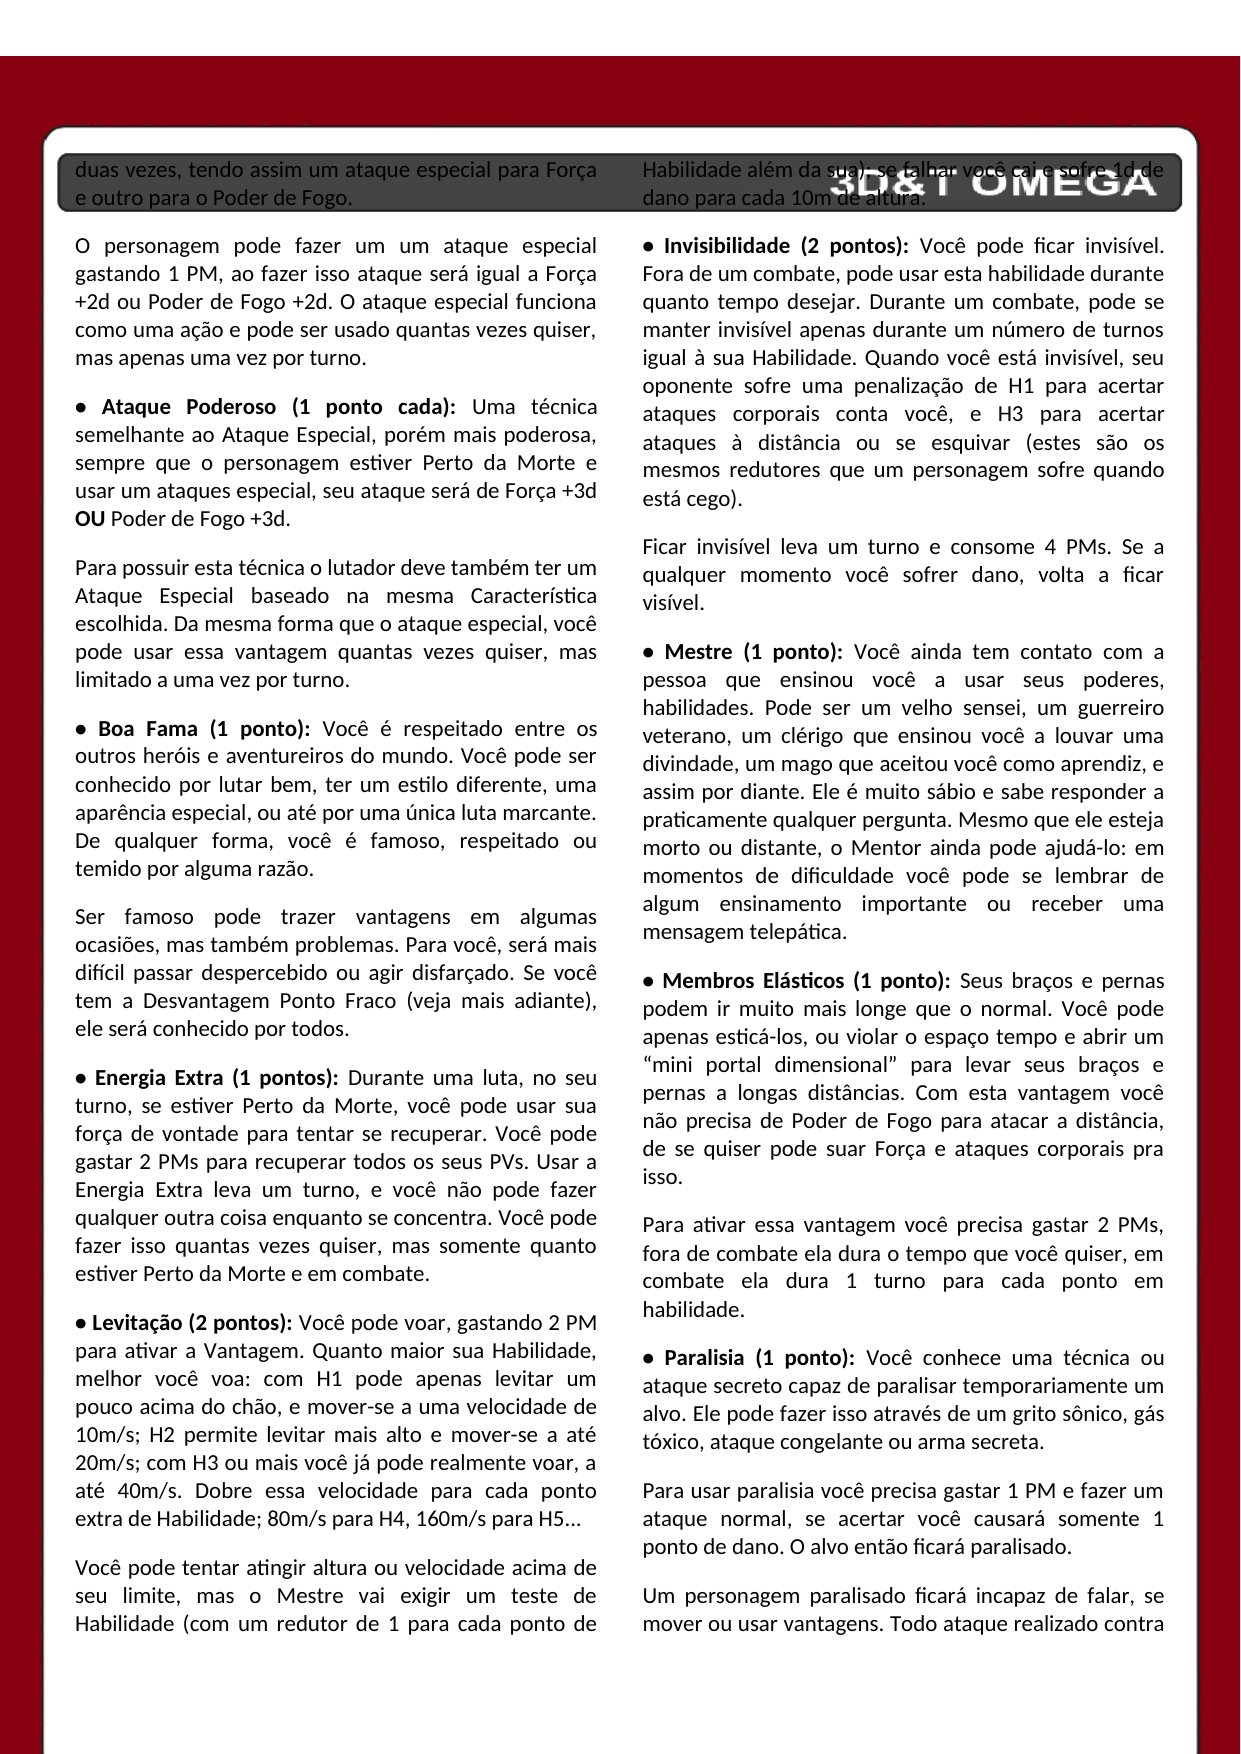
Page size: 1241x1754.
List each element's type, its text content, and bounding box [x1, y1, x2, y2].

text • Paralisia (1 ponto): Você conhece uma técnica ou ataque secreto capaz de paralisar temporariamente um alvo. Ele pode fazer isso através de um grito sônico, gás tóxico, ataque congelante ou arma secreta. [642, 1343, 1165, 1455]
text • Membros Elásticos (1 ponto): Seus braços e pernas podem ir muito mais longe que o normal. Você pode apenas esticá-los, ou violar o espaço tempo e abrir um “mini portal dimensional” para levar seus braços e pernas a longas distâncias. Com esta vantagem você não precisa de Poder de Fogo para atacar a distância, de se quiser pode suar Força e ataques corporais pra isso. [642, 966, 1165, 1190]
text • Mestre (1 ponto): Você ainda tem contato com a pessoa que ensinou você a usar seus poderes, habilidades. Pode ser um velho sensei, um guerreiro veterano, um clérigo que ensinou você a louvar uma divindade, um mago que aceitou você como aprendiz, e assim por diante. Ele é muito sábio e sabe responder a praticamente qualquer pergunta. Mesmo que ele esteja morto ou distante, o Mentor ainda pode ajudá-lo: em momentos de dificuldade você pode se lembrar de algum ensinamento importante ou receber uma mensagem telepática. [642, 637, 1165, 945]
text Ficar invisível leva um turno e consome 4 PMs. Se a qualquer momento você sofrer dano, volta a ficar visível. [642, 532, 1165, 616]
text • Ataque Poderoso (1 ponto cada): Uma técnica semelhante ao Ataque Especial, porém mais poderosa, sempre que o personagem estiver Perto da Morte e usar um ataques especial, seu ataque será de Força +3d OU Poder de Fogo +3d. [75, 392, 598, 532]
text Você pode tentar atingir altura ou velocidade acima de seu limite, mas o Mestre vai exigir um teste de Habilidade (com um redutor de 1 para cada ponto de Habilidade além da sua); se falhar você cai e sofre 1d de dano para cada 10m de altura. [642, 155, 1165, 211]
text • Energia Extra (1 pontos): Durante uma luta, no seu turno, se estiver Perto da Morte, você pode usar sua força de vontade para tentar se recuperar. Você pode gastar 2 PMs para recuperar todos os seus PVs. Usar a Energia Extra leva um turno, e você não pode fazer qualquer outra coisa enquanto se concentra. Você pode fazer isso quantas vezes quiser, mas somente quanto estiver Perto da Morte e em combate. [75, 1063, 598, 1287]
text Para possuir esta técnica o lutador deve também ter um Ataque Especial baseado na mesma Característica escolhida. Da mesma forma que o ataque especial, você pode usar essa vantagem quantas vezes quiser, mas limitado a uma vez por turno. [75, 553, 598, 693]
text • Invisibilidade (2 pontos): Você pode ficar invisível. Fora de um combate, pode usar esta habilidade durante quanto tempo desejar. Durante um combate, pode se manter invisível apenas durante um número de turnos igual à sua Habilidade. Quando você está invisível, seu oponente sofre uma penalização de H1 para acertar ataques corporais conta você, e H3 para acertar ataques à distância ou se esquivar (estes são os mesmos redutores que um personagem sofre quando está cego). [642, 231, 1165, 512]
text Ser famoso pode trazer vantagens em algumas ocasiões, mas também problemas. Para você, será mais difícil passar despercebido ou agir disfarçado. Se você tem a Desvantagem Ponto Fraco (veja mais adiante), ele será conhecido por todos. [75, 902, 598, 1042]
text Para ativar essa vantagem você precisa gastar 2 PMs, fora de combate ela dura o tempo que você quiser, em combate ela dura 1 turno para cada ponto em habilidade. [642, 1211, 1165, 1323]
text Para usar paralisia você precisa gastar 1 PM e fazer um ataque normal, se acertar você causará somente 1 ponto de dano. O alvo então ficará paralisado. [642, 1476, 1165, 1560]
text Você pode tentar atingir altura ou velocidade acima de seu limite, mas o Mestre vai exigir um teste de Habilidade (com um redutor de 1 para cada ponto de Habilidade além da sua); se falhar você cai e sofre 1d de dano para cada 10m de altura. [75, 1553, 598, 1637]
text • Levitação (2 pontos): Você pode voar, gastando 2 PM para ativar a Vantagem. Quanto maior sua Habilidade, melhor você voa: com H1 pode apenas levitar um pouco acima do chão, e mover-se a uma velocidade de 10m/s; H2 permite levitar mais alto e mover-se a até 20m/s; com H3 ou mais você já pode realmente voar, a até 40m/s. Dobre essa velocidade para cada ponto extra de Habilidade; 80m/s para H4, 160m/s para H5... [75, 1308, 598, 1532]
picture [0, 56, 1241, 1754]
text O personagem pode fazer um um ataque especial gastando 1 PM, ao fazer isso ataque será igual a Força +2d ou Poder de Fogo +2d. O ataque especial funciona como uma ação e pode ser usado quantas vezes quiser, mas apenas uma vez por turno. [75, 231, 598, 372]
text • Boa Fama (1 ponto): Você é respeitado entre os outros heróis e aventureiros do mundo. Você pode ser conhecido por lutar bem, ter um estilo diferente, uma aparência especial, ou até por uma única luta marcante. De qualquer forma, você é famoso, respeitado ou temido por alguma razão. [75, 714, 598, 882]
